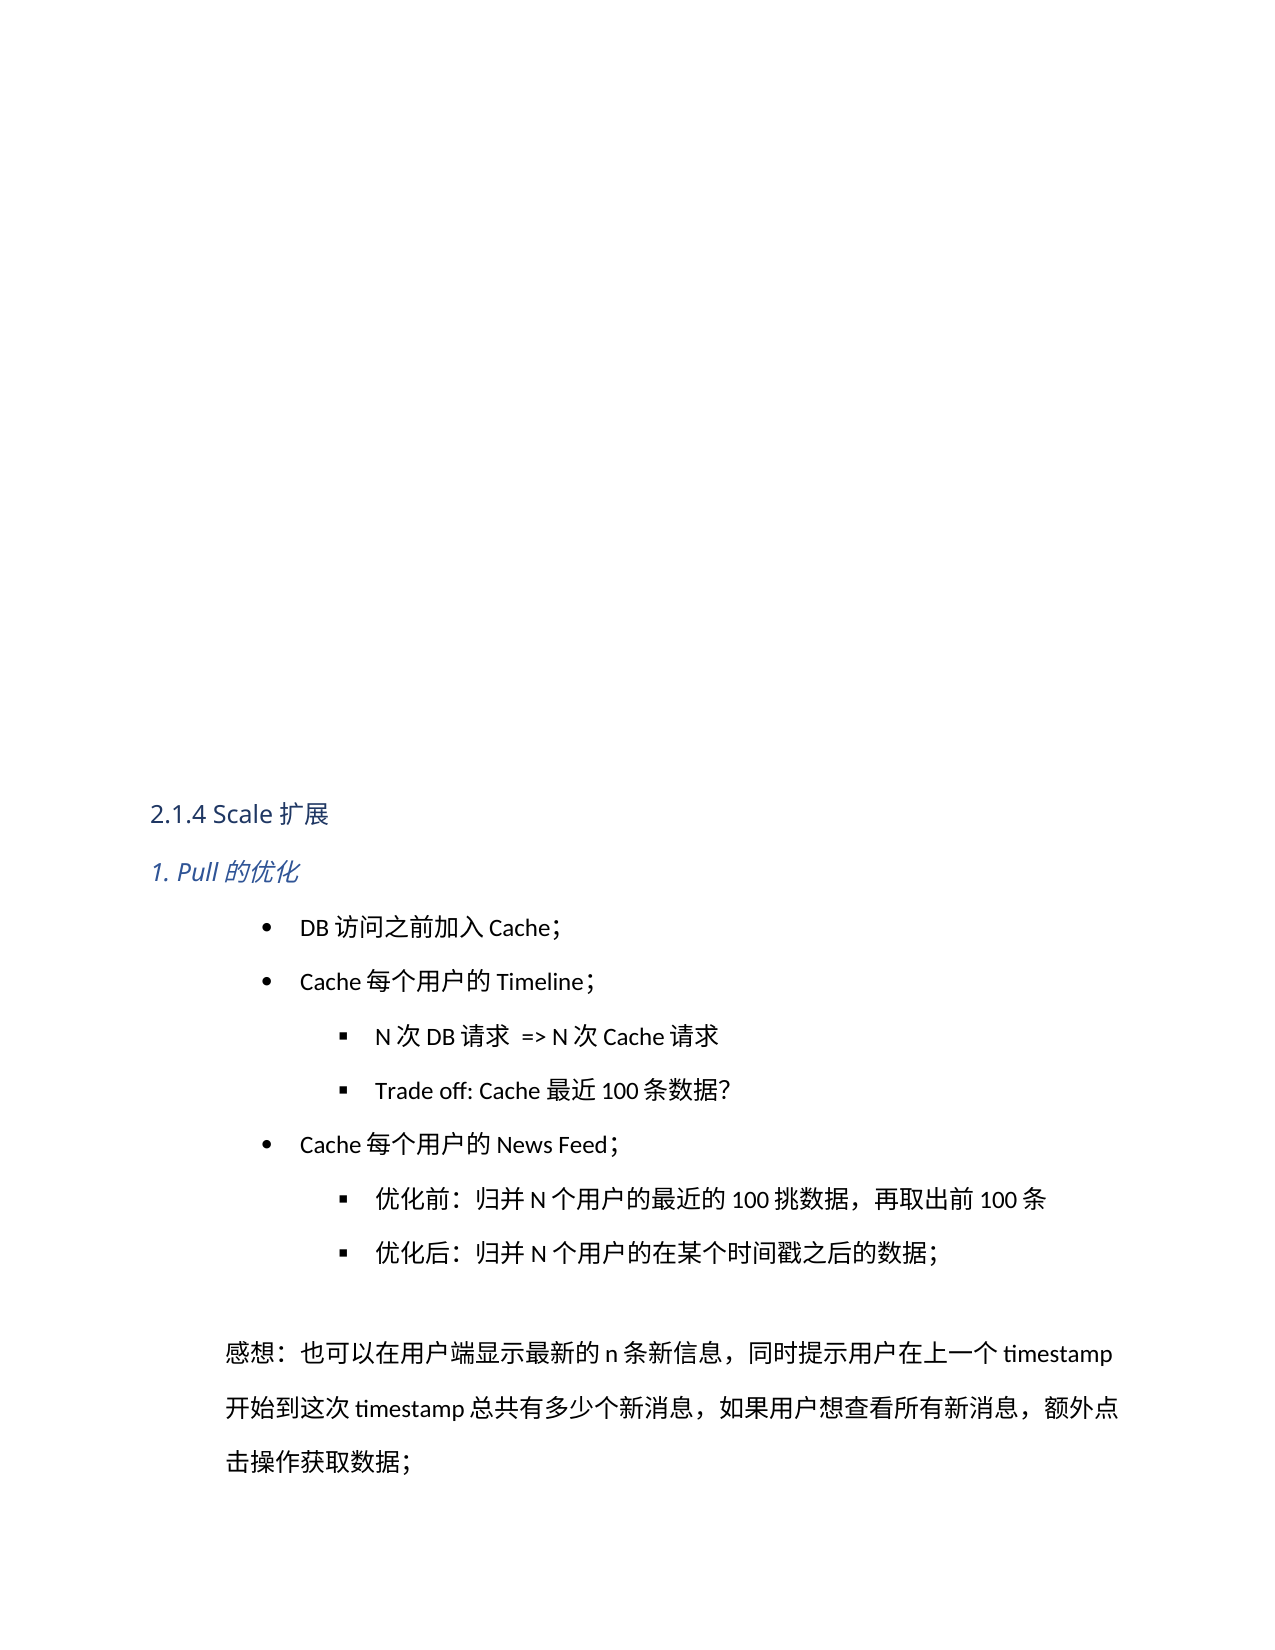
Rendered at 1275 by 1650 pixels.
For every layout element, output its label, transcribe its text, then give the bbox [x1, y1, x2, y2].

subtitle 2.1.4 Scale 扩展 [150, 794, 1125, 831]
list Cache每个用户的Timeline； [262, 962, 1125, 998]
list 优化后：归并 N个用户的在某个时间戳之后的数据； [337, 1233, 1125, 1270]
list 优化前：归并N个用户的最近的100挑数据，再取出前100条 [337, 1179, 1125, 1215]
list N次DB请求 => N次Cache请求 [337, 1016, 1125, 1052]
list Cache每个用户的News Feed； [262, 1125, 1125, 1161]
text 感想：也可以在用户端显示最新的n条新信息，同时提示用户在上一个timestamp开始到这次timestamp总共有多少个新消息，如果用户想查看所有新消息，额外点击操作获取数据； [225, 1334, 1125, 1479]
list Trade off: Cache最近100条数据？ [337, 1070, 1125, 1107]
list DB访问之前加入Cache； [262, 907, 1125, 943]
subtitle 1. Pull的优化 [150, 853, 1125, 889]
